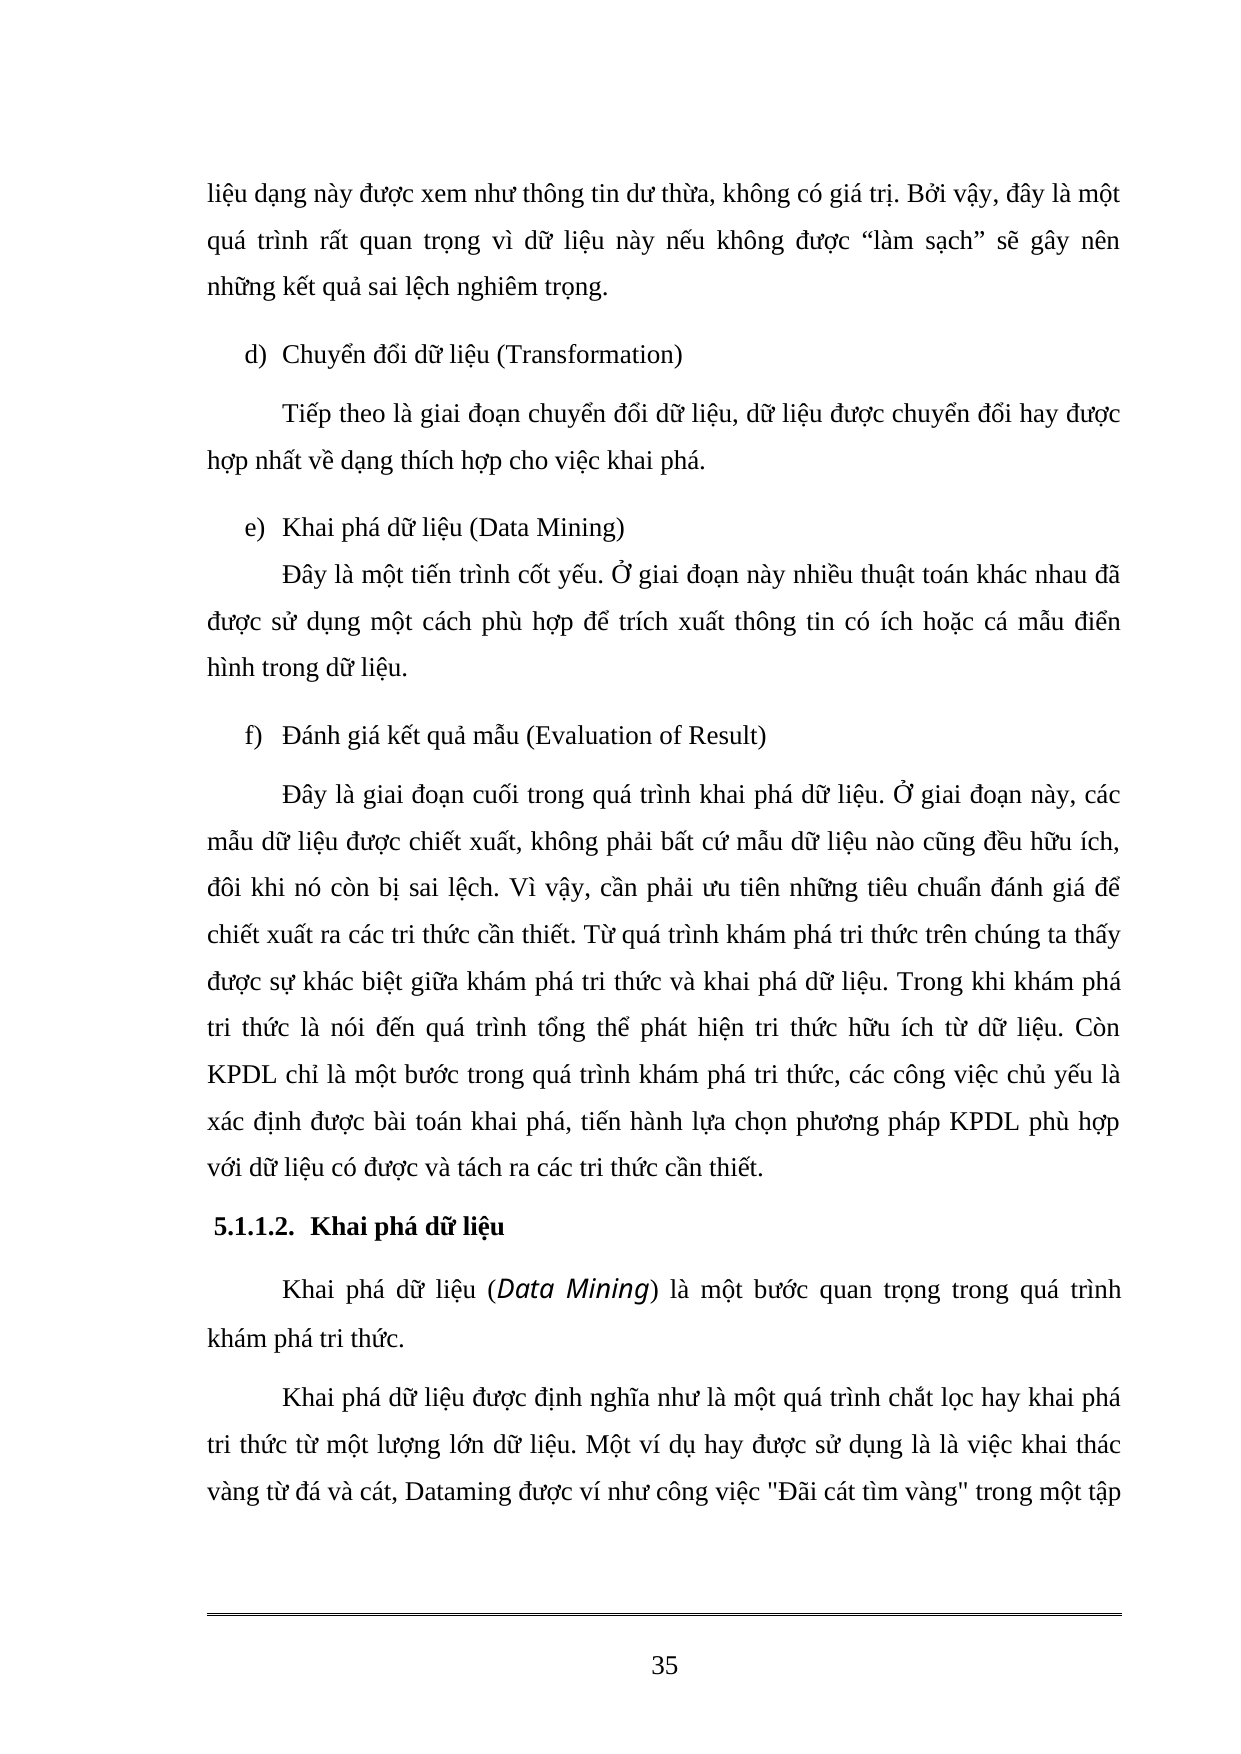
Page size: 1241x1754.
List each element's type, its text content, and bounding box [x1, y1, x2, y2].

text Tiếp theo là giai đoạn chuyển đổi dữ liệu, dữ liệu được chuyển đổi hay được hợp nhất về dạng thích hợp cho việc khai phá. [207, 397, 1122, 475]
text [207, 177, 1122, 302]
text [207, 1381, 1122, 1506]
text Khai phá dữ liệu (Data Mining) là một bước quan trọng trong quá trình khám phá tri thức. [207, 1270, 1122, 1353]
text Đây là một tiến trình cốt yếu. Ở giai đoạn này nhiều thuật toán khác nhau đã được sử dụng một cách phù hợp để trích xuất thông tin có ích hoặc cá mẫu điển hình trong dữ liệu. [207, 558, 1122, 682]
subtitle Khai phá dữ liệu [213, 1211, 1122, 1242]
text Đây là giai đoạn cuối trong quá trình khai phá dữ liệu. Ở giai đoạn này, các mẫu dữ liệu được chiết xuất, không phải bất cứ mẫu dữ liệu nào cũng đều hữu ích, đôi khi nó còn bị sai lệch. Vì vậy, cần phải ưu tiên những tiêu chuẩn đánh giá để chiết xuất ra các tri thức cần thiết. Từ quá trình khám phá tri thức trên chúng ta thấy được sự khác biệt giữa khám phá tri thức và khai phá dữ liệu. Trong khi khám phá tri thức là nói đến quá trình tổng thể phát hiện tri thức hữu ích từ dữ liệu. Còn KPDL chỉ là một bước trong quá trình khám phá tri thức, các công việc chủ yếu là xác định được bài toán khai phá, tiến hành lựa chọn phương pháp KPDL phù hợp với dữ liệu có được và tách ra các tri thức cần thiết. [207, 778, 1122, 1182]
subtitle Chuyển đổi dữ liệu (Transformation) [244, 338, 1122, 369]
subtitle Khai phá dữ liệu (Data Mining) [244, 511, 1122, 542]
subtitle Đánh giá kết quả mẫu (Evaluation of Result) [244, 719, 1122, 750]
